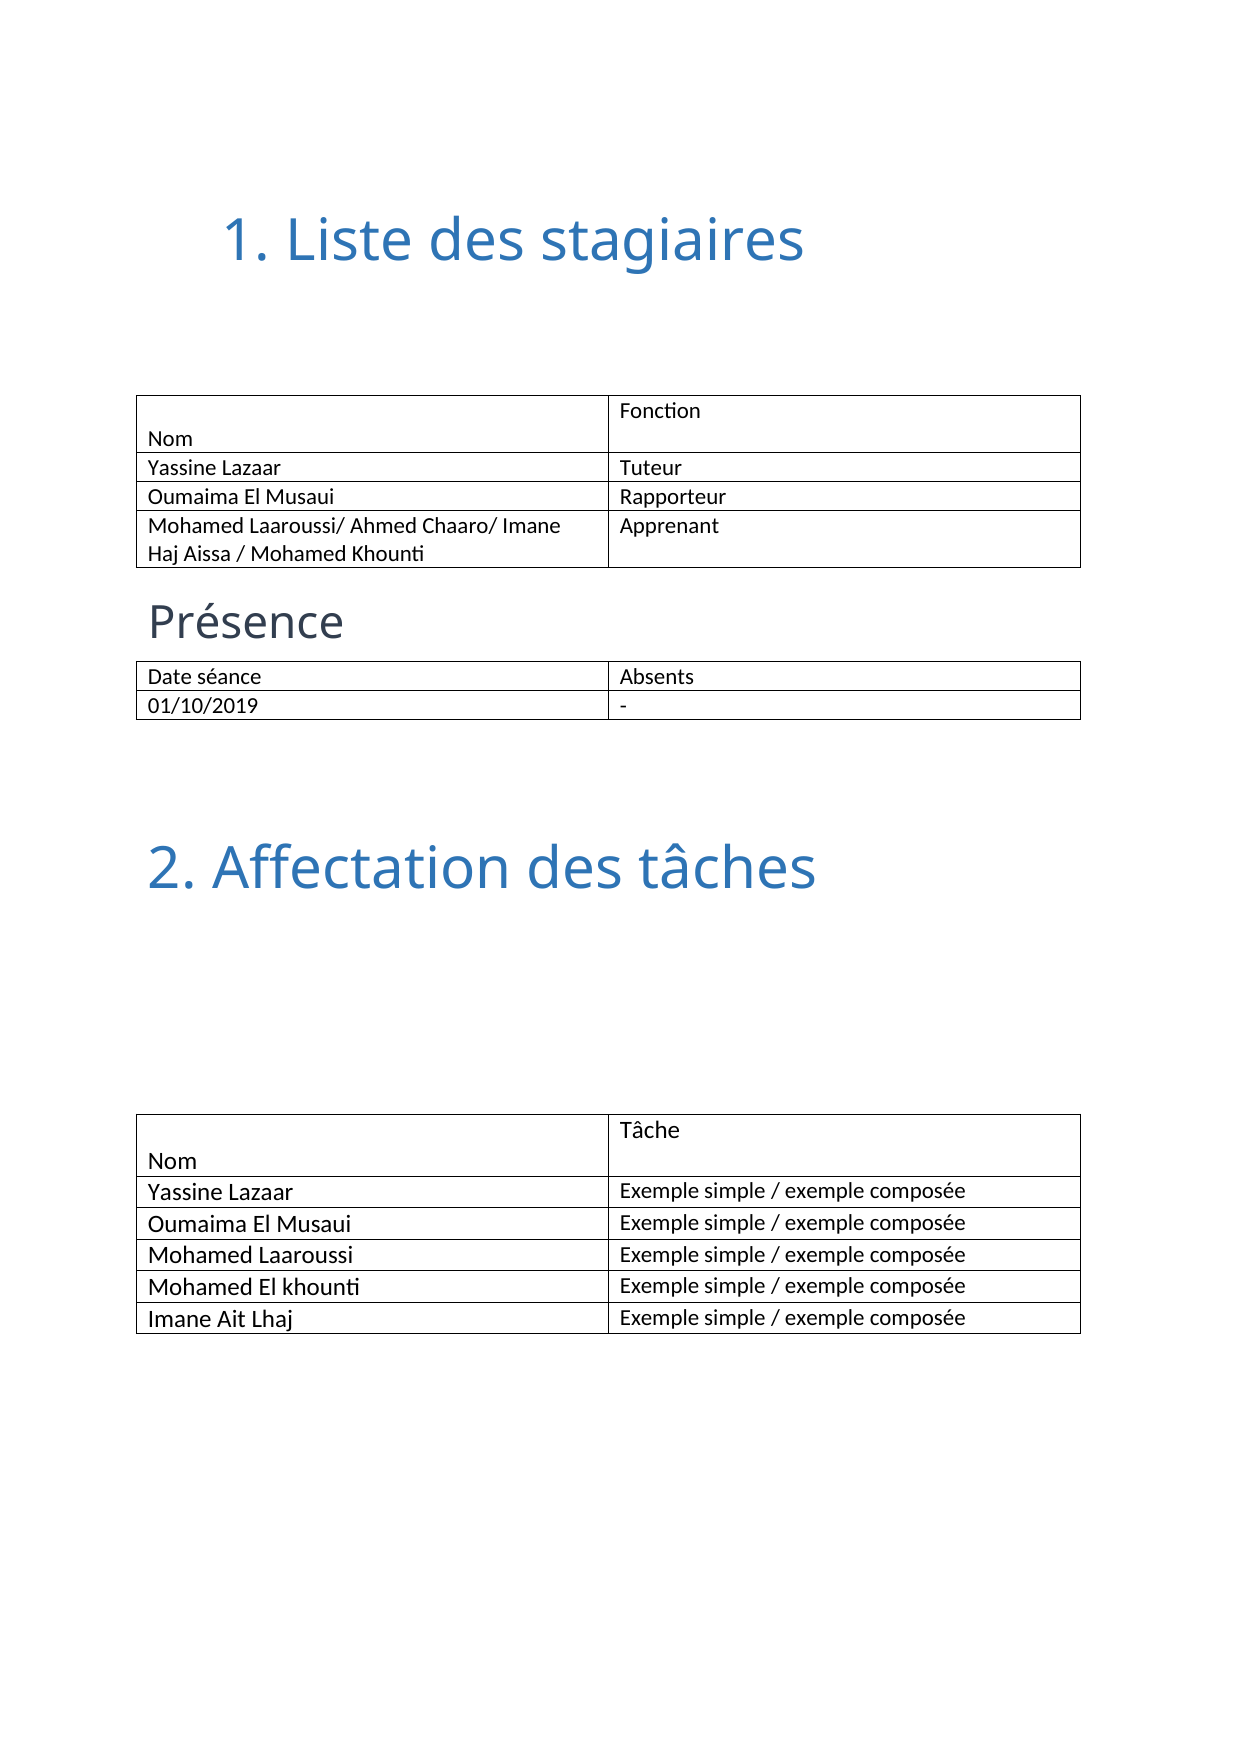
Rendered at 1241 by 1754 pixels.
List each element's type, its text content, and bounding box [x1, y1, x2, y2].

table_cell Exemple simple / exemple composée [609, 1240, 1080, 1270]
table_cell Mohamed Laaroussi/ Ahmed Chaaro/ Imane Haj Aissa / Mohamed Khounti [137, 511, 608, 567]
table_cell Oumaima El Musaui [137, 482, 608, 510]
text 1. Liste des stagiaires [148, 198, 1093, 277]
table_cell Rapporteur [609, 482, 1080, 510]
table_cell Mohamed Laaroussi [137, 1240, 608, 1270]
table_header Date séance [137, 662, 608, 690]
table_header Nom [137, 396, 608, 452]
table_cell Oumaima El Musaui [137, 1208, 608, 1239]
table_cell Exemple simple / exemple composée [609, 1303, 1080, 1333]
table_cell Yassine Lazaar [137, 453, 608, 481]
table_cell Mohamed El khounti [137, 1271, 608, 1302]
table_cell Apprenant [609, 511, 1080, 567]
table_header Tâche [609, 1115, 1080, 1176]
table_header Absents [609, 662, 1080, 690]
table_cell Tuteur [609, 453, 1080, 481]
table_cell Yassine Lazaar [137, 1177, 608, 1207]
table_cell Exemple simple / exemple composée [609, 1271, 1080, 1302]
text 2. Affectation des tâches [148, 827, 1093, 997]
table_cell Imane Ait Lhaj [137, 1303, 608, 1333]
table_cell Exemple simple / exemple composée [609, 1208, 1080, 1239]
table_header Fonction [609, 396, 1080, 452]
table_header Nom [137, 1115, 608, 1176]
text Présence [148, 589, 1093, 652]
table_cell - [609, 691, 1080, 719]
table_cell 01/10/2019 [137, 691, 608, 719]
table_cell Exemple simple / exemple composée [609, 1177, 1080, 1207]
